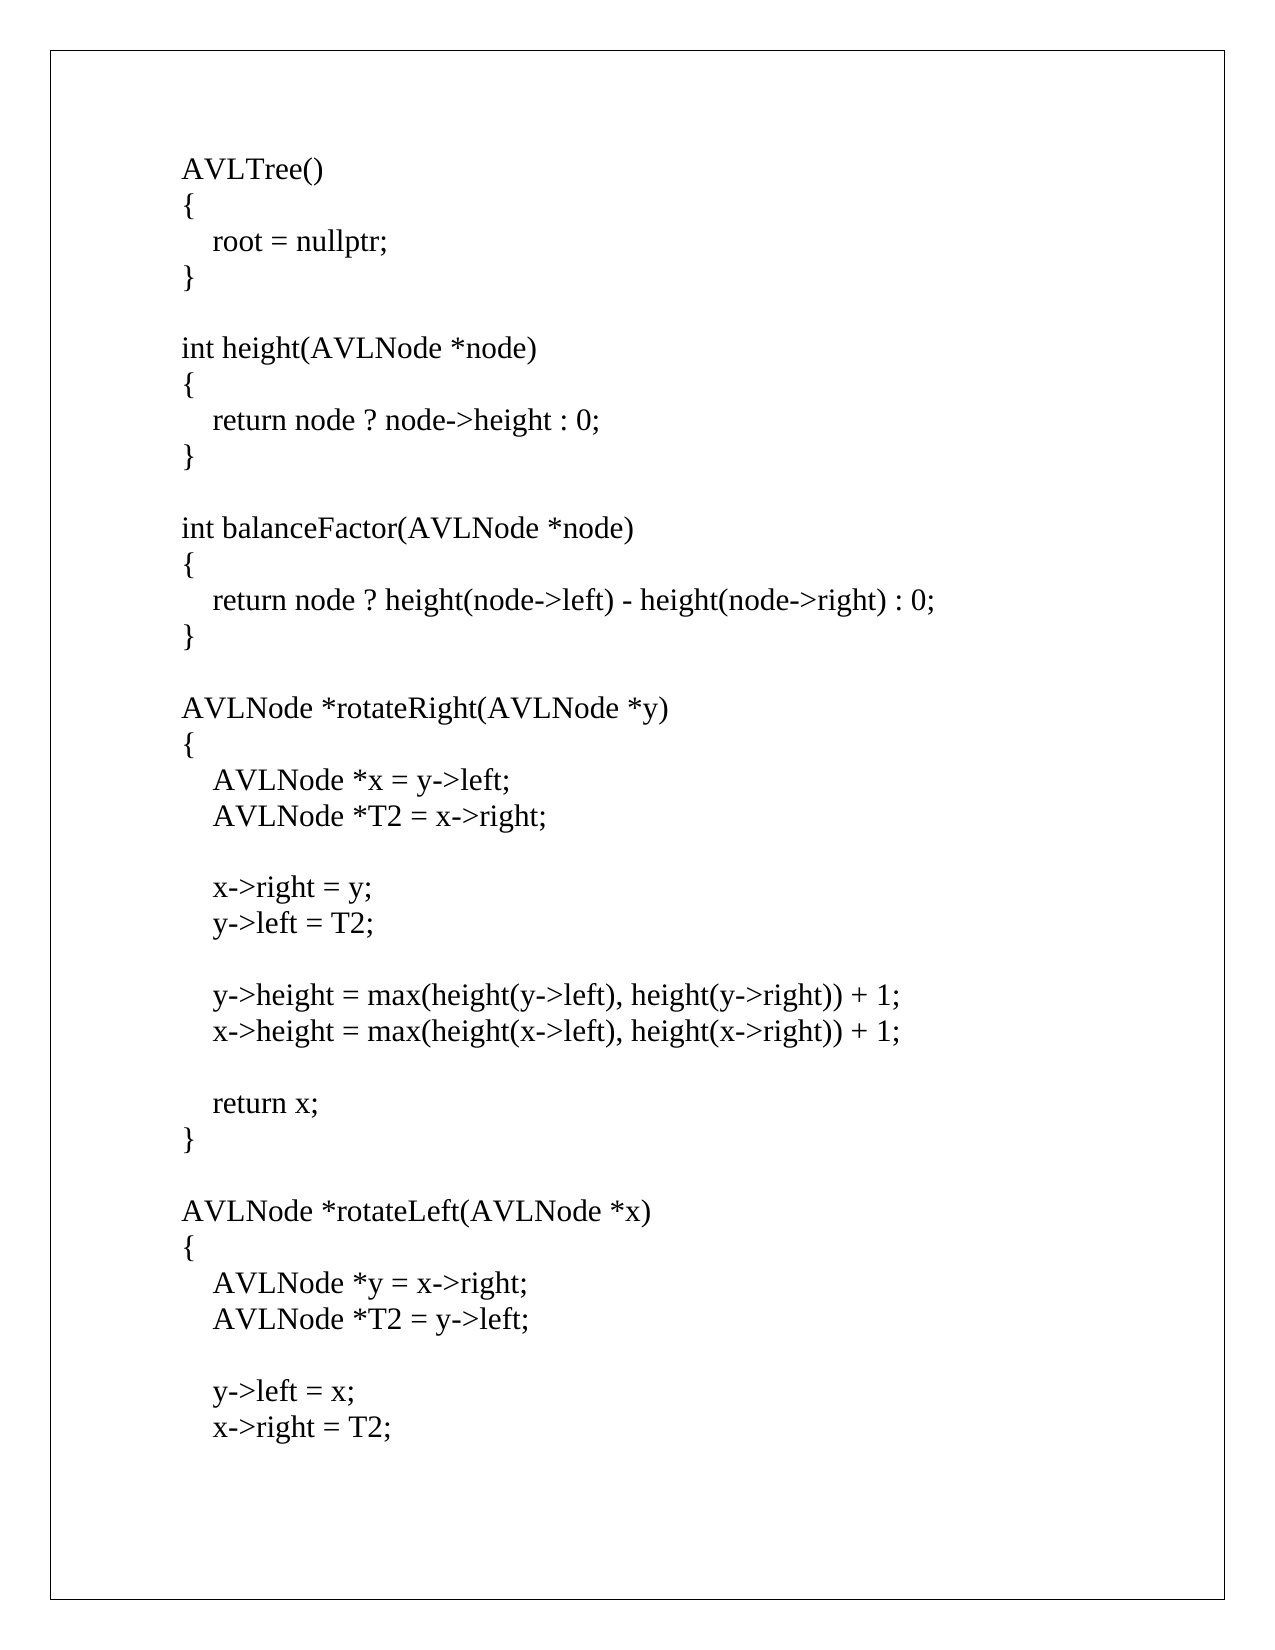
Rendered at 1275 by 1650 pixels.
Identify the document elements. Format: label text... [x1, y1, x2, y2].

text y->left = x; [150, 1372, 1125, 1408]
text AVLNode *T2 = x->right; [150, 797, 1125, 833]
text AVLNode *T2 = y->left; [150, 1300, 1125, 1336]
text AVLNode *y = x->right; [150, 1264, 1125, 1300]
text int height(AVLNode *node) [150, 330, 1125, 366]
text x->right = T2; [150, 1408, 1125, 1444]
text y->height = max(height(y->left), height(y->right)) + 1; [150, 977, 1125, 1012]
text AVLTree() [150, 150, 1125, 186]
text { [150, 186, 1125, 222]
text x->height = max(height(x->left), height(x->right)) + 1; [150, 1012, 1125, 1048]
text int balanceFactor(AVLNode *node) [150, 509, 1125, 545]
text AVLNode *rotateLeft(AVLNode *x) [150, 1192, 1125, 1228]
text { [150, 366, 1125, 402]
text } [150, 617, 1125, 653]
text return node ? node->height : 0; [150, 402, 1125, 437]
text { [150, 725, 1125, 761]
text AVLNode *rotateRight(AVLNode *y) [150, 689, 1125, 725]
text { [150, 1228, 1125, 1264]
text return node ? height(node->left) - height(node->right) : 0; [150, 581, 1125, 617]
text x->right = y; [150, 869, 1125, 905]
text } [150, 437, 1125, 473]
text y->left = T2; [150, 905, 1125, 941]
text { [150, 545, 1125, 581]
text AVLNode *x = y->left; [150, 761, 1125, 797]
text } [150, 258, 1125, 294]
text return x; [150, 1084, 1125, 1120]
text root = nullptr; [150, 222, 1125, 258]
text } [150, 1120, 1125, 1156]
